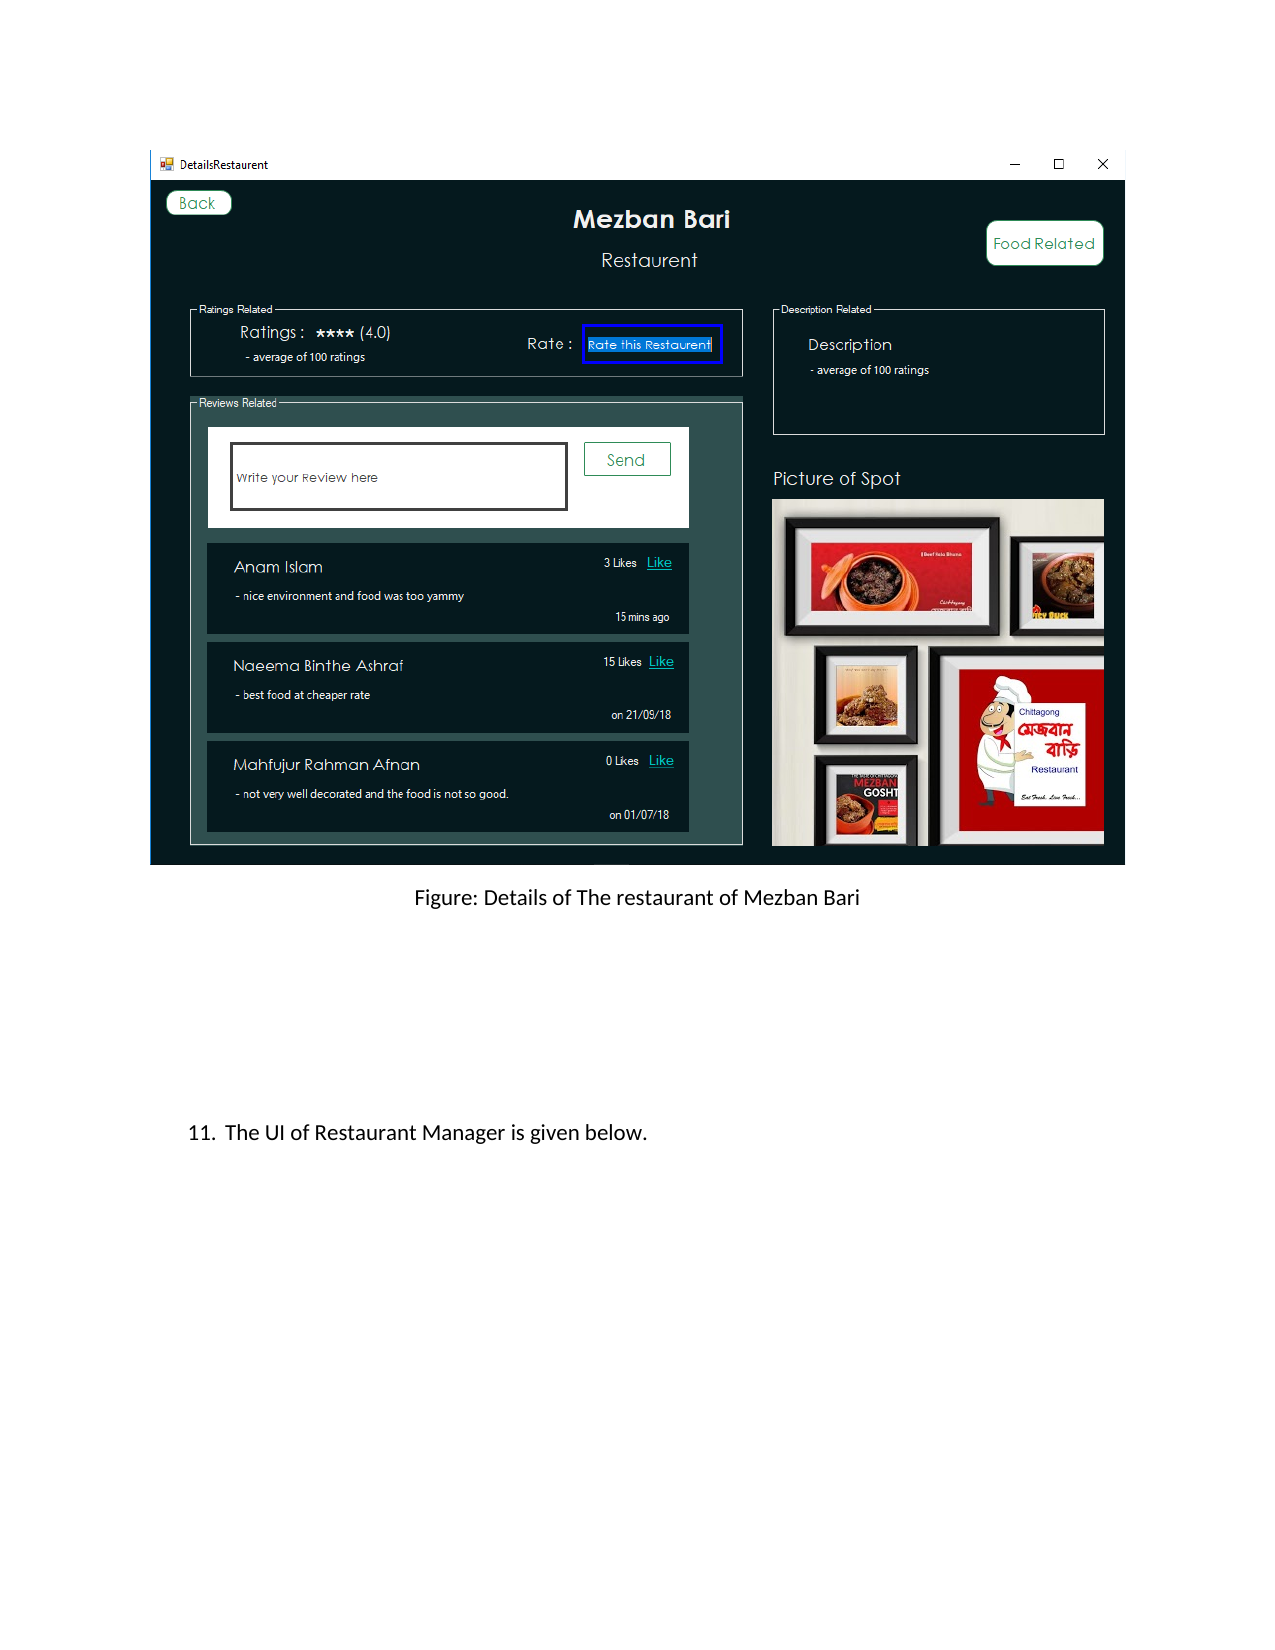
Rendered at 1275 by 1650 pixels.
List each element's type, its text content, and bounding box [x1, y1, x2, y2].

text Figure: Details of The restaurant of Mezban Bari [150, 883, 1125, 911]
list The UI of Restaurant Manager is given below. [187, 1118, 1125, 1146]
picture [150, 150, 1125, 865]
